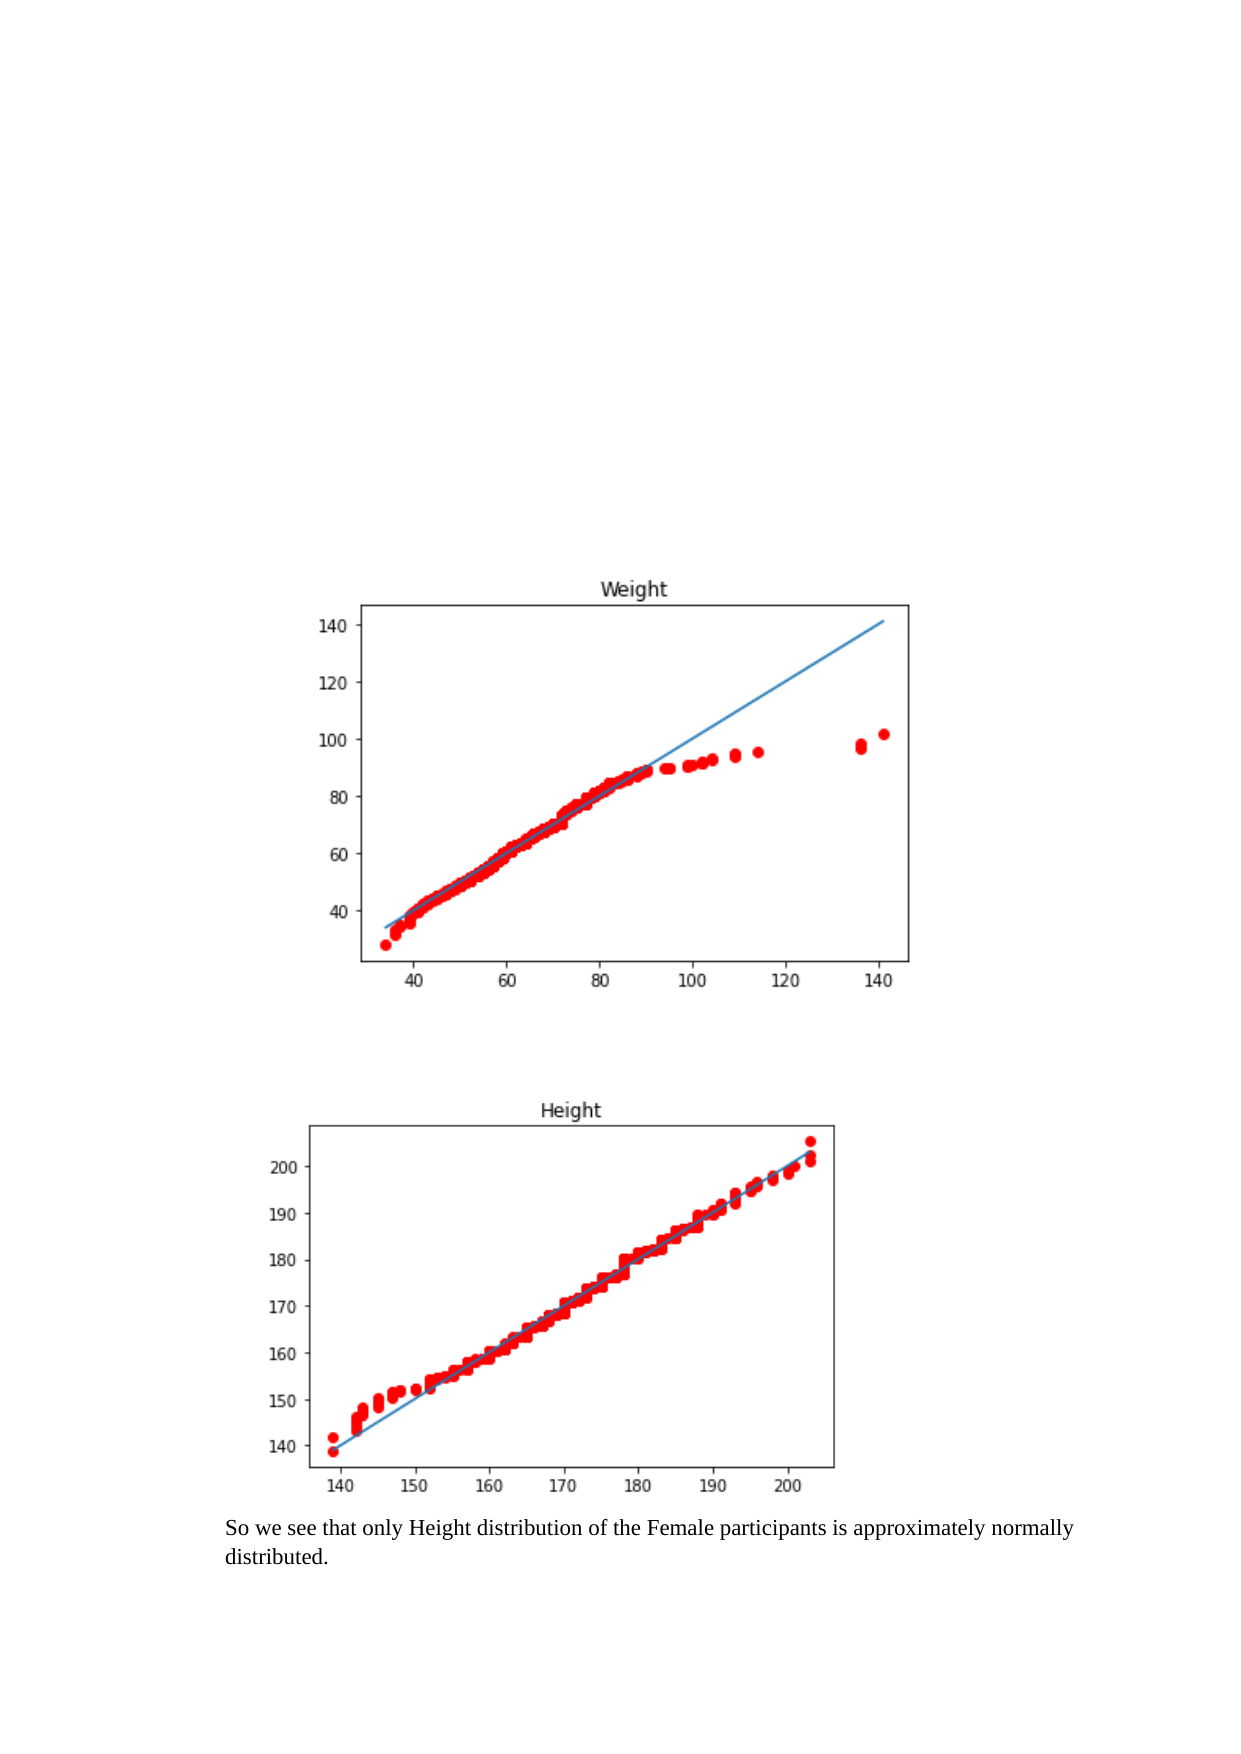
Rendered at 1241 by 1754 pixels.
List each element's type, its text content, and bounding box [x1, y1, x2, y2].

list So we see that only Height distribution of the Female participants is approximately normally distributed. [225, 1514, 1090, 1569]
picture [231, 1094, 904, 1514]
picture [302, 569, 980, 1010]
